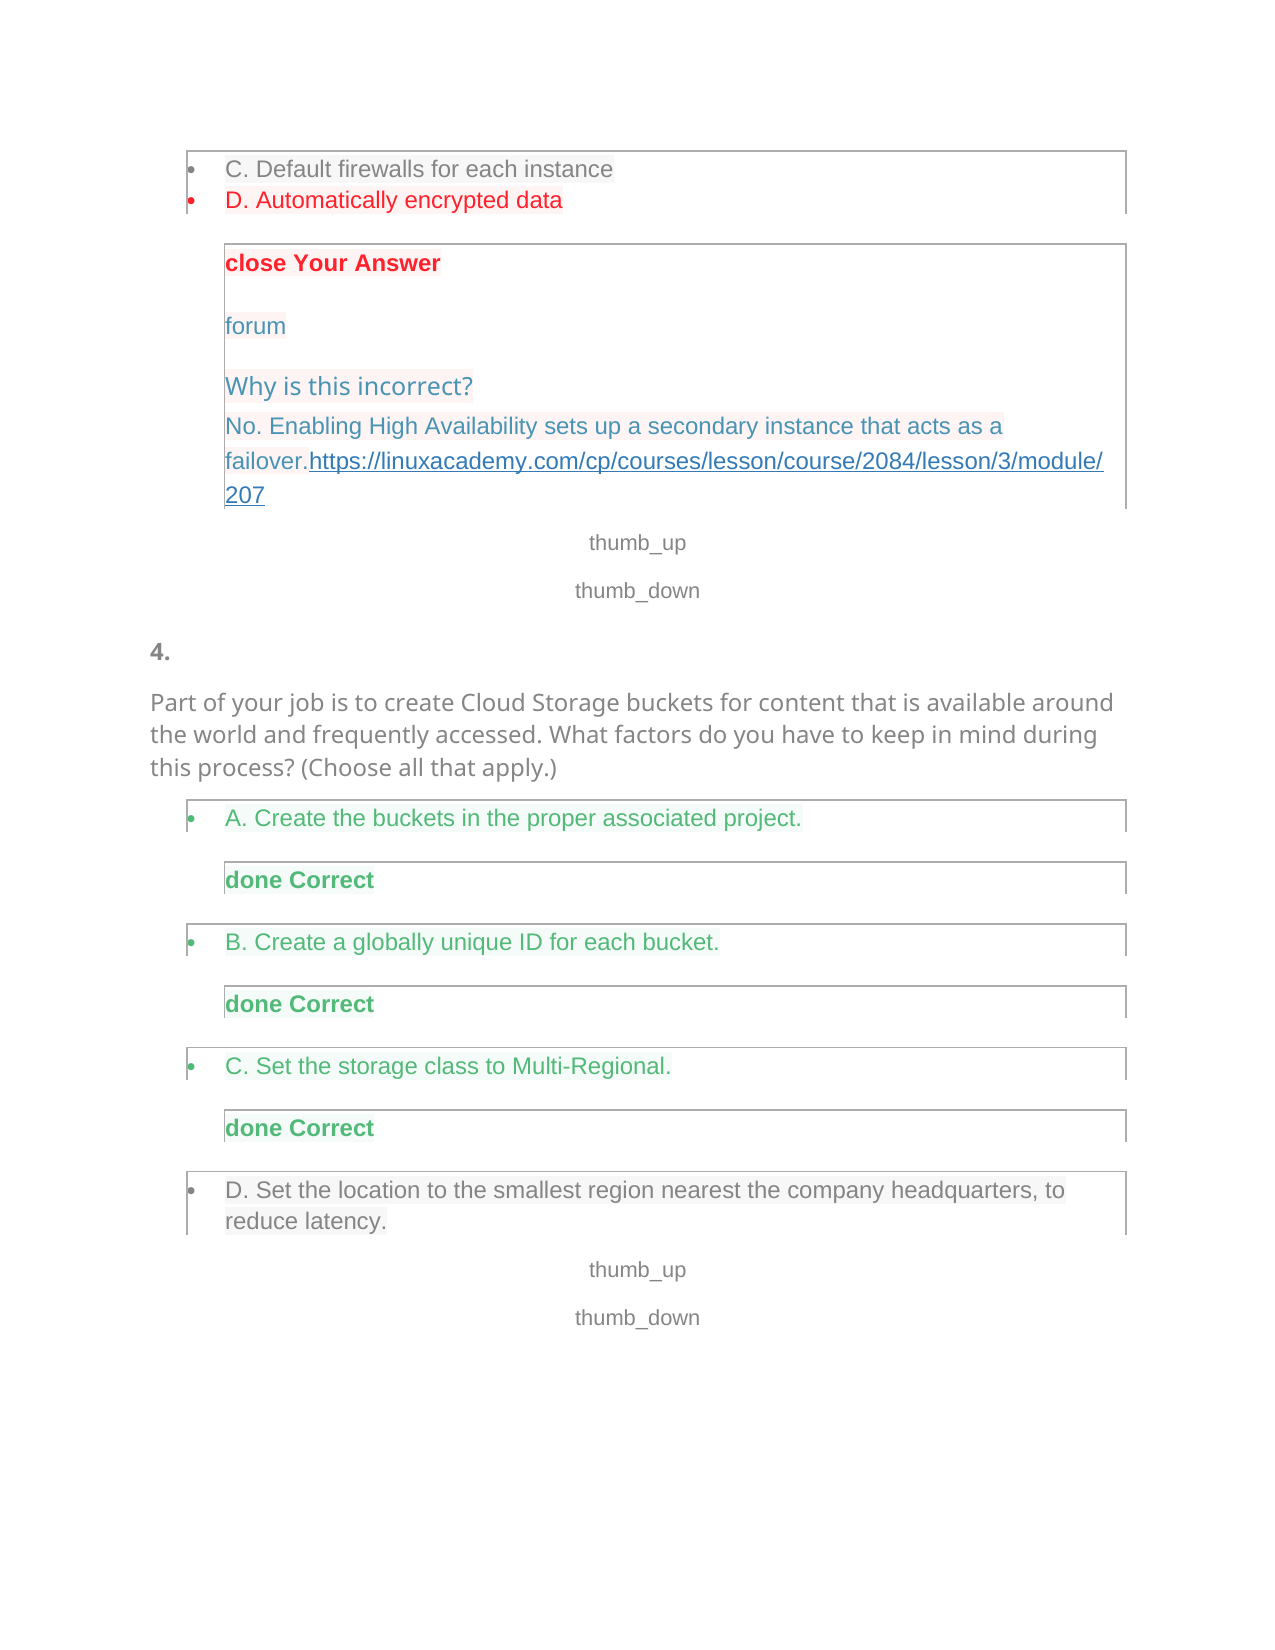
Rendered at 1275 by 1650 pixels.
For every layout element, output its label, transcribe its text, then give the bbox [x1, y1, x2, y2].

text close Your Answer [225, 245, 1125, 276]
subtitle 4. [150, 635, 1125, 667]
text No. Enabling High Availability sets up a secondary instance that acts as a failover.https://linuxacademy.com/cp/courses/lesson/course/2084/lesson/3/module/207 [225, 404, 1125, 509]
text done Correct [225, 987, 1125, 1018]
list D. Set the location to the smallest region nearest the company headquarters, to reduce latency. [188, 1172, 1125, 1235]
subtitle Why is this incorrect? [225, 367, 1125, 403]
text thumb_down [150, 572, 1125, 603]
text forum [225, 304, 1125, 339]
text thumb_up [150, 524, 1125, 556]
text thumb_up [150, 1251, 1125, 1282]
list A. Create the buckets in the proper associated project. [188, 801, 1125, 832]
text thumb_down [150, 1298, 1125, 1330]
text Part of your job is to create Cloud Storage buckets for content that is available around the world and frequently accessed. What factors do you have to keep in mind during this process? (Choose all that apply.) [150, 686, 1125, 783]
list C. Set the storage class to Multi-Regional. [188, 1048, 1125, 1080]
text done Correct [225, 863, 1125, 894]
text done Correct [225, 1111, 1125, 1142]
list C. Default firewalls for each instance [188, 152, 1125, 181]
list B. Create a globally unique ID for each bucket. [188, 925, 1125, 956]
list D. Automatically encrypted data [188, 181, 1125, 214]
